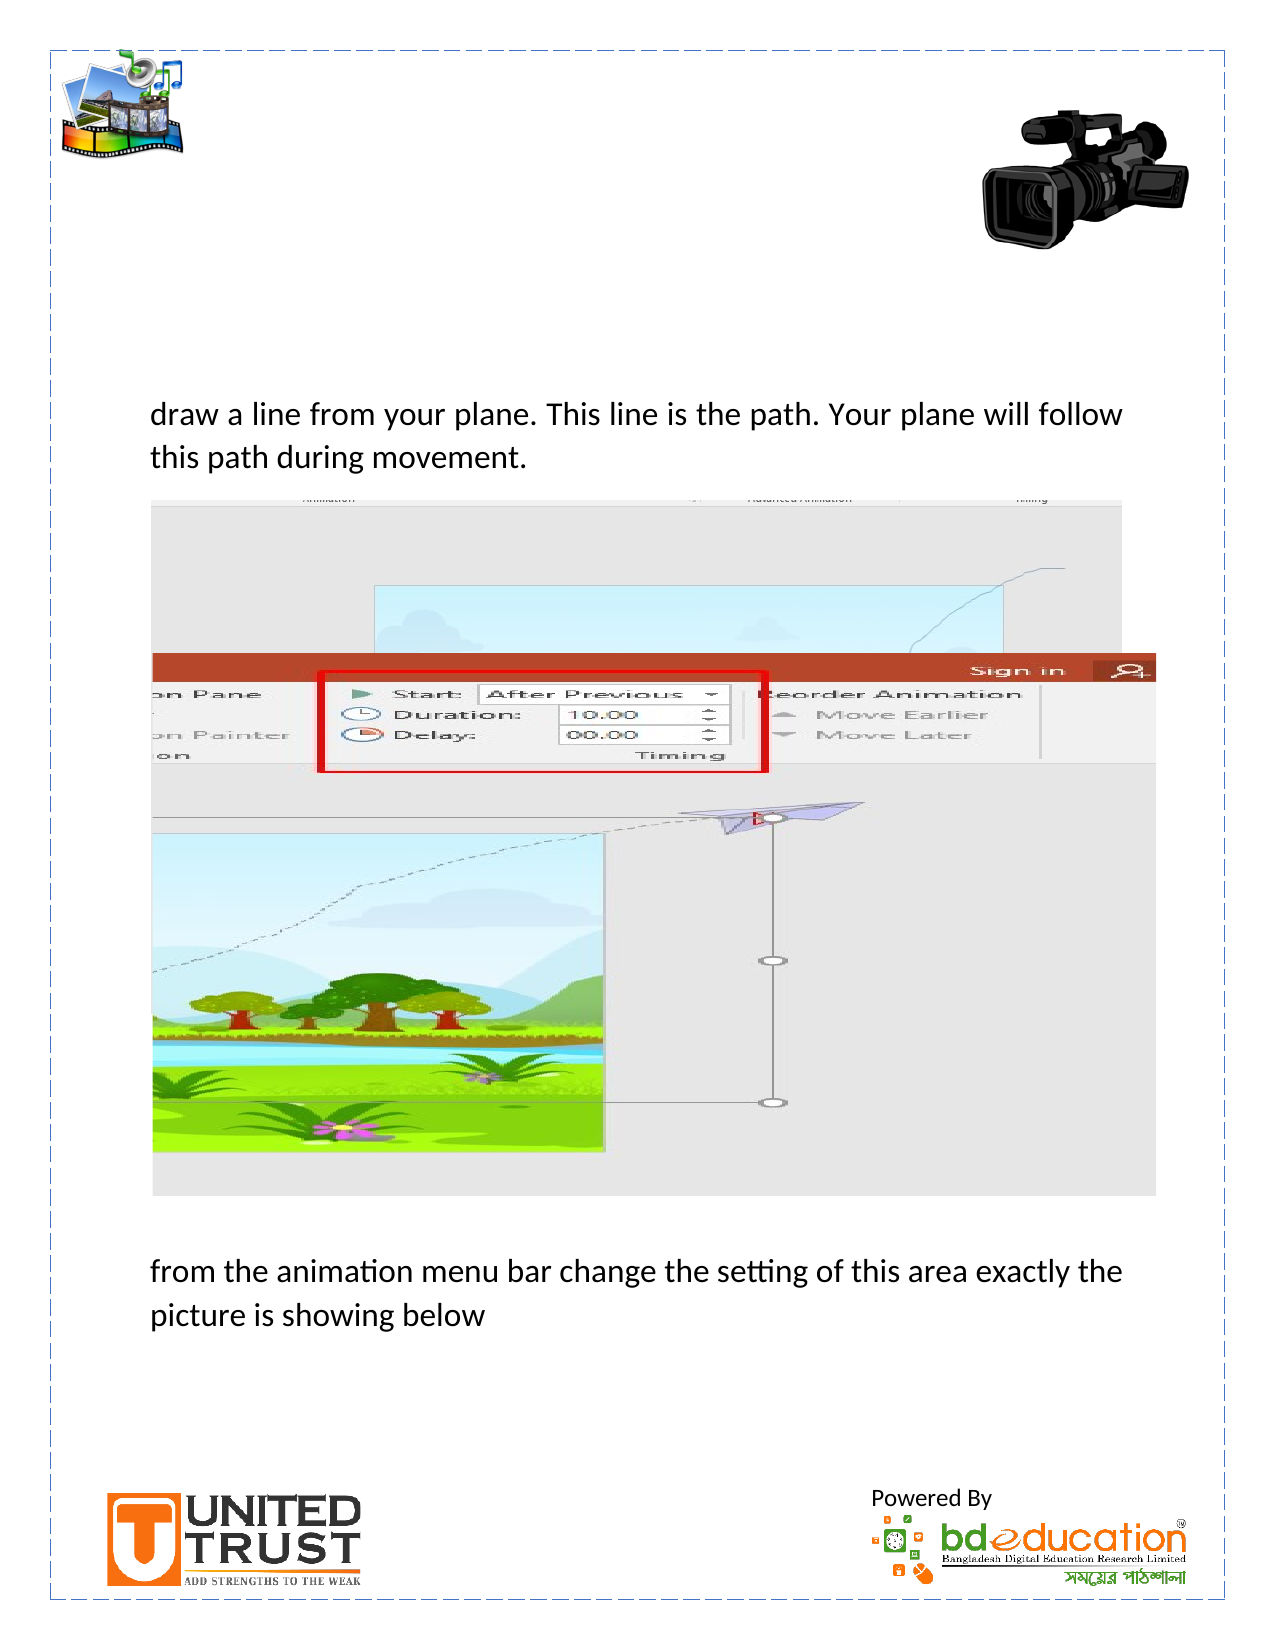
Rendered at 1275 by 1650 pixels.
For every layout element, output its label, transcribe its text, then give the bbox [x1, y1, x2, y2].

text from the animation menu bar change the setting of this area exactly the picture is showing below [150, 1195, 1125, 1312]
picture [107, 1493, 361, 1586]
picture [56, 36, 191, 171]
picture [872, 1515, 1186, 1586]
picture [975, 68, 1199, 292]
text draw a line from your plane. This line is the path. Your plane will follow this path during movement. [150, 392, 1125, 477]
picture [150, 500, 1155, 1195]
